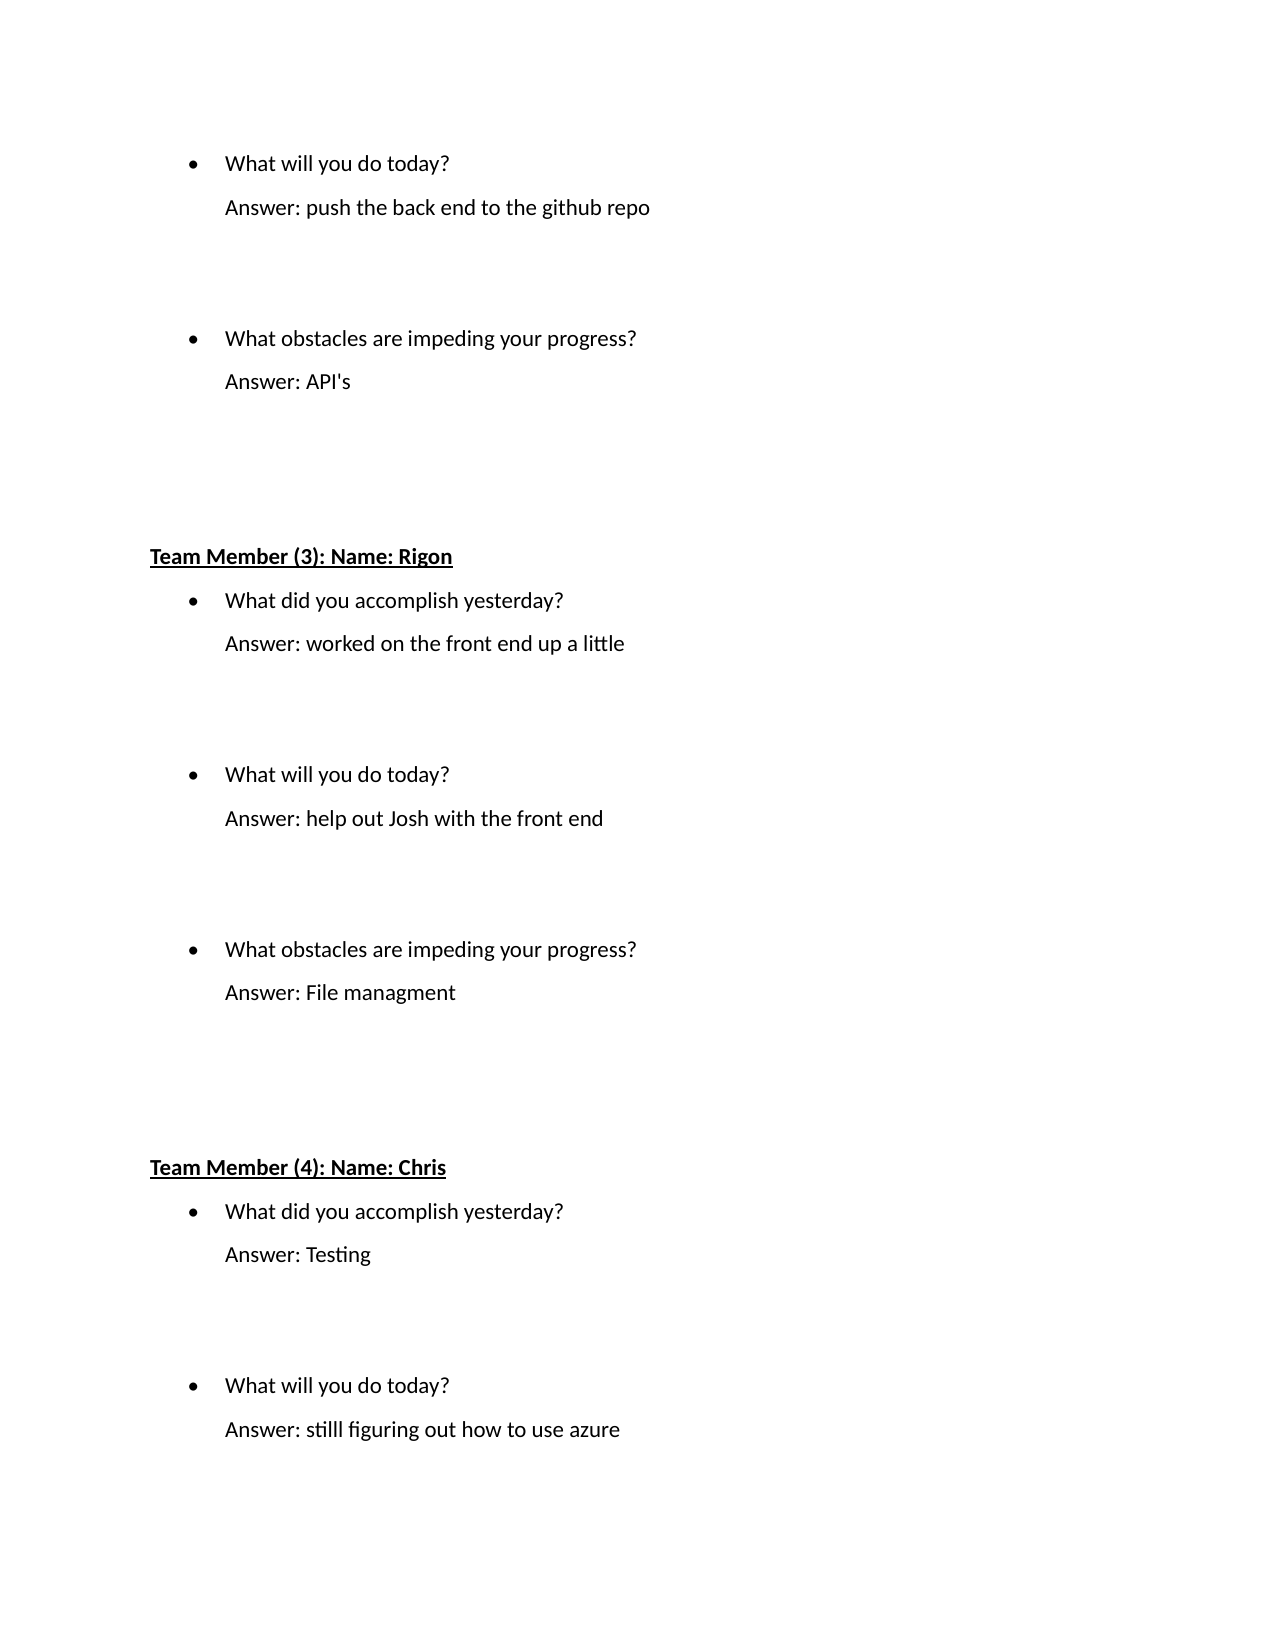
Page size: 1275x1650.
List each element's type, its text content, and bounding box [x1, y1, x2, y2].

list What did you accomplish yesterday? [187, 1197, 1125, 1224]
text Answer: help out Josh with the front end [225, 805, 1125, 832]
text Answer: push the back end to the github repo [225, 194, 1125, 221]
list What will you do today? [187, 150, 1125, 177]
text Answer: stilll figuring out how to use azure [225, 1416, 1125, 1443]
text Team Member (4): Name: Chris [150, 1154, 1125, 1181]
list What will you do today? [187, 761, 1125, 788]
list What obstacles are impeding your progress? [187, 936, 1125, 963]
text Answer: worked on the front end up a little [225, 630, 1125, 657]
list What obstacles are impeding your progress? [187, 324, 1125, 352]
list What will you do today? [187, 1372, 1125, 1399]
list What did you accomplish yesterday? [187, 586, 1125, 613]
text Answer: Testing [225, 1241, 1125, 1268]
text Team Member (3): Name: Rigon [150, 543, 1125, 570]
text Answer: API's [225, 368, 1125, 395]
text Answer: File managment [225, 979, 1125, 1006]
